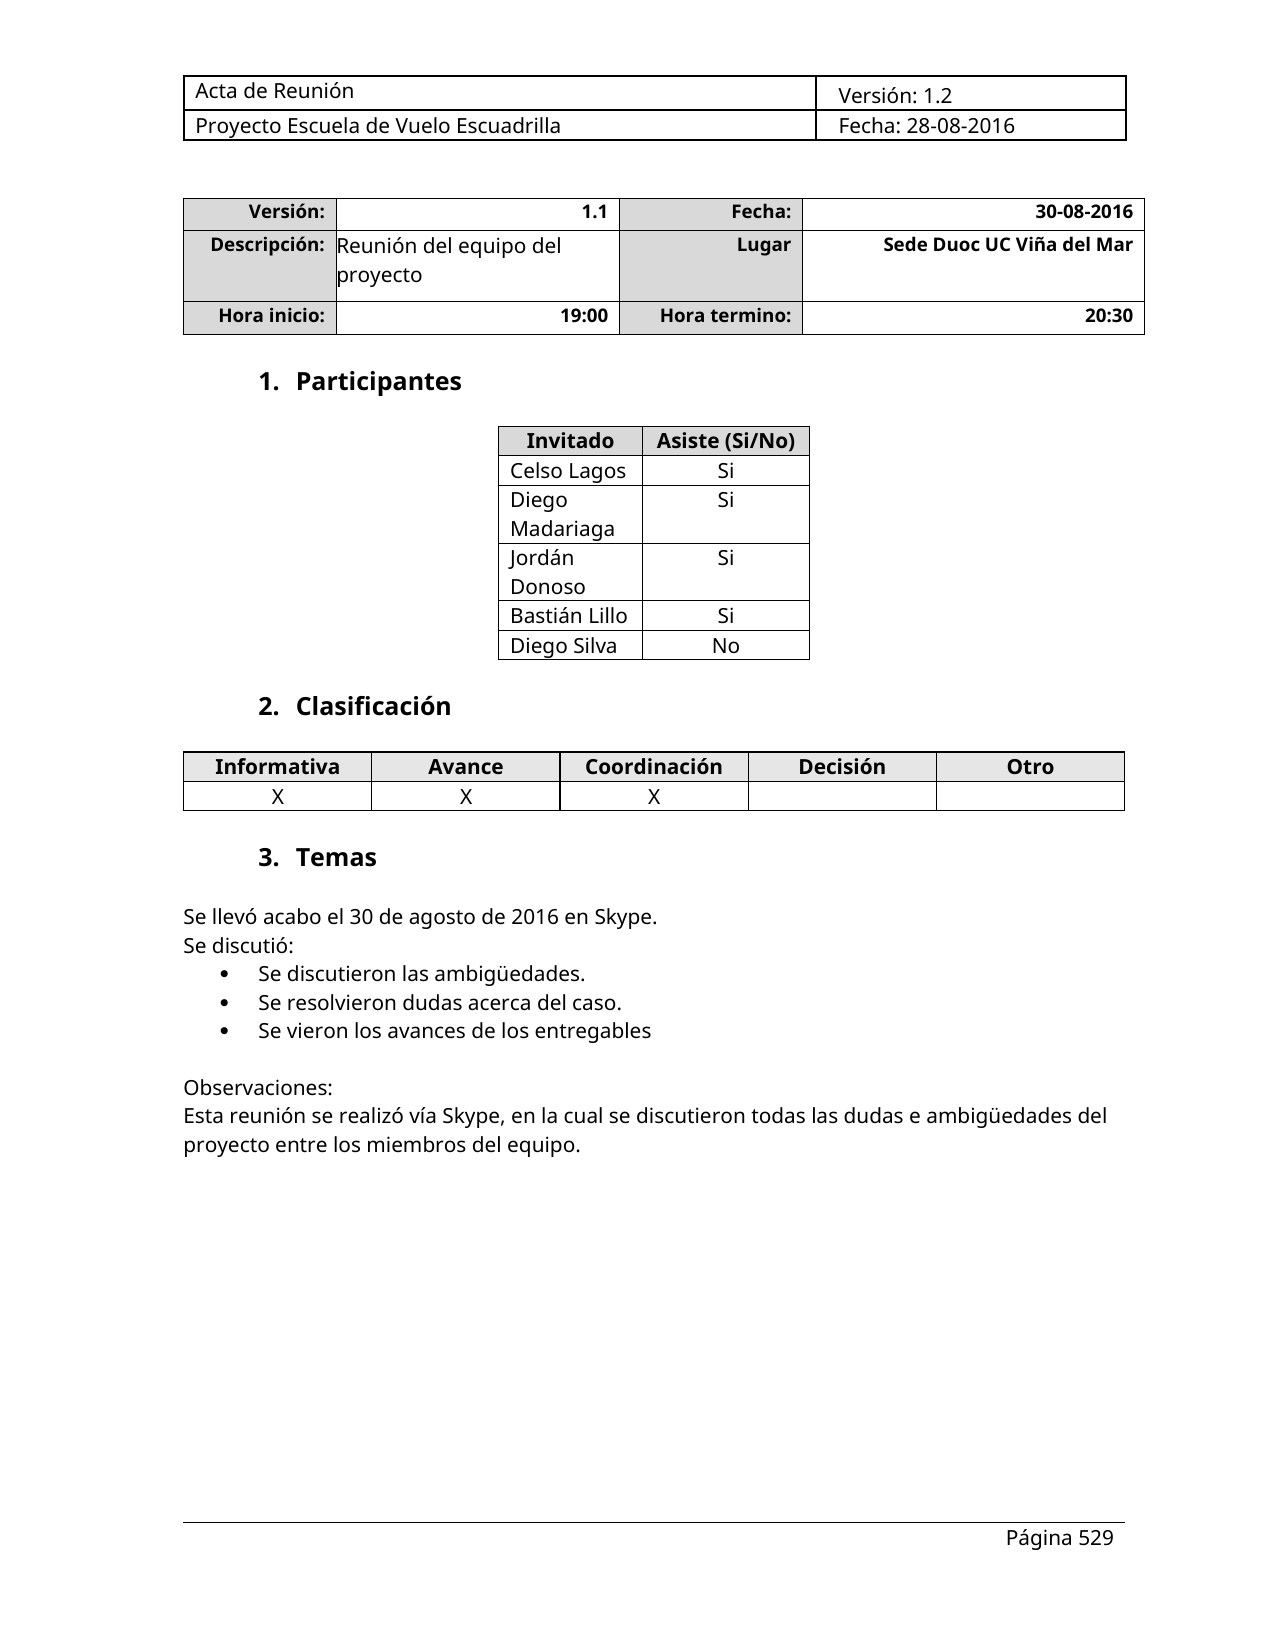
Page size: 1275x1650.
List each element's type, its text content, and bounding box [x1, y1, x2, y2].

table_header Fecha: [620, 199, 802, 230]
text Esta reunión se realizó vía Skype, en la cual se discutieron todas las dudas e ambigüedades del proyecto entre los miembros del equipo. [183, 1101, 1125, 1158]
table_cell Si [643, 486, 809, 542]
list Se resolvieron dudas acerca del caso. [221, 988, 1125, 1016]
table_cell Si [643, 601, 809, 630]
table_cell 20:30 [803, 302, 1144, 334]
table_cell Hora termino: [620, 302, 802, 334]
table_header Invitado [499, 427, 642, 455]
list Se discutieron las ambigüedades. [221, 959, 1125, 988]
table_header 1.1 [337, 199, 619, 230]
table_cell 19:00 [337, 302, 619, 334]
table_header Avance [372, 753, 559, 781]
table_cell Lugar [620, 231, 802, 301]
table_cell Jordán Donoso [499, 544, 642, 600]
table_cell Sede Duoc UC Viña del Mar [803, 231, 1144, 301]
table_cell Reunión del equipo del proyecto [337, 231, 619, 301]
table_cell X [561, 782, 748, 810]
table_header Otro [937, 753, 1124, 781]
table_cell Si [643, 544, 809, 600]
table_header Decisión [749, 753, 936, 781]
table_cell Celso Lagos [499, 456, 642, 484]
text Se discutió: [183, 931, 1125, 959]
table_cell Hora inicio: [184, 302, 336, 334]
table_cell Bastián Lillo [499, 601, 642, 630]
text Se llevó acabo el 30 de agosto de 2016 en Skype. [183, 902, 1125, 931]
table_cell Si [643, 456, 809, 484]
list Se vieron los avances de los entregables [221, 1016, 1125, 1044]
table_header Coordinación [561, 753, 748, 781]
table_cell No [643, 631, 809, 659]
subtitle Participantes [258, 363, 1125, 397]
table_cell Descripción: [184, 231, 336, 301]
table_cell Diego Madariaga [499, 486, 642, 542]
table_header Versión: [184, 199, 336, 230]
table_header 30-08-2016 [803, 199, 1144, 230]
subtitle Temas [258, 840, 1125, 874]
table_cell [937, 782, 1124, 810]
table_cell [749, 782, 936, 810]
subtitle Clasificación [258, 689, 1125, 723]
table_cell Diego Silva [499, 631, 642, 659]
text Observaciones: [183, 1073, 1125, 1101]
table_cell X [372, 782, 559, 810]
table_header Asiste (Si/No) [643, 427, 809, 455]
table_header Informativa [184, 753, 371, 781]
table_cell X [184, 782, 371, 810]
